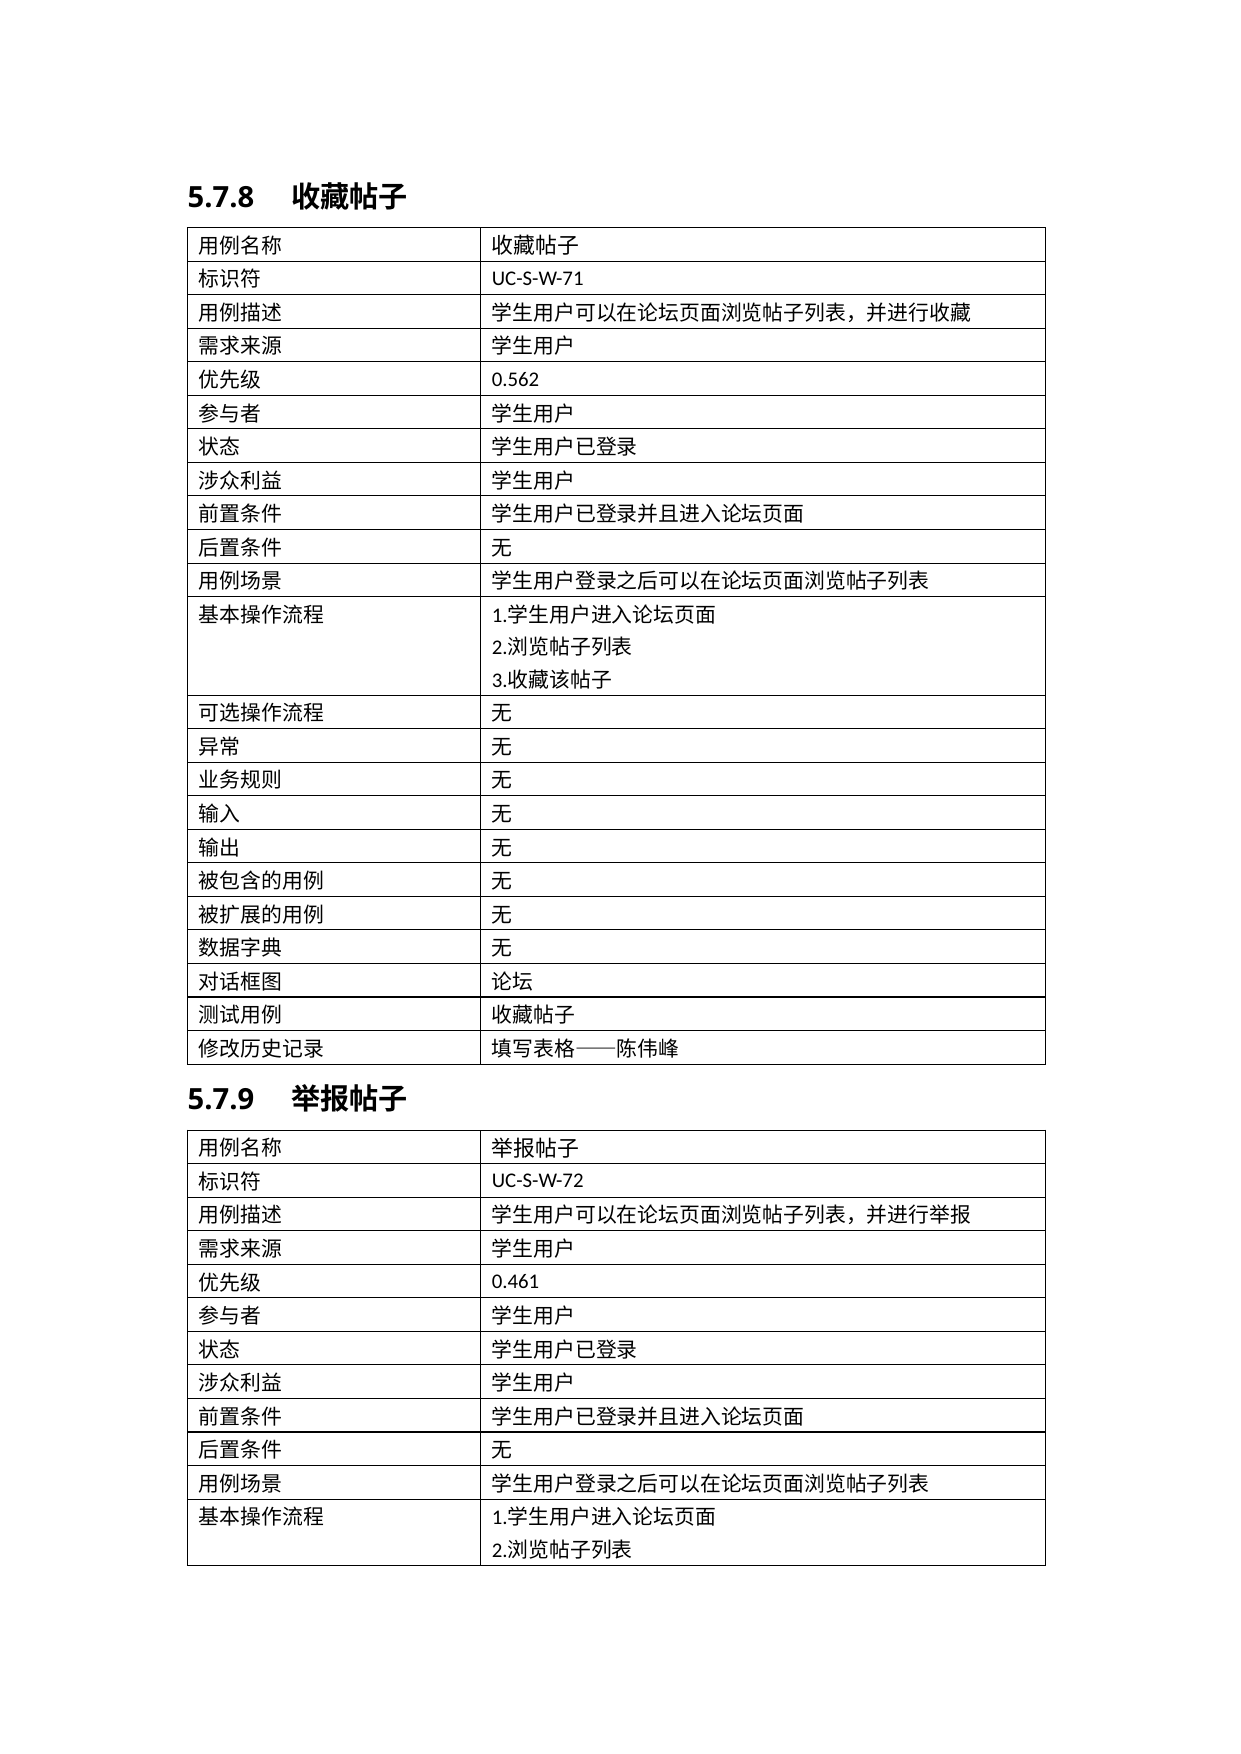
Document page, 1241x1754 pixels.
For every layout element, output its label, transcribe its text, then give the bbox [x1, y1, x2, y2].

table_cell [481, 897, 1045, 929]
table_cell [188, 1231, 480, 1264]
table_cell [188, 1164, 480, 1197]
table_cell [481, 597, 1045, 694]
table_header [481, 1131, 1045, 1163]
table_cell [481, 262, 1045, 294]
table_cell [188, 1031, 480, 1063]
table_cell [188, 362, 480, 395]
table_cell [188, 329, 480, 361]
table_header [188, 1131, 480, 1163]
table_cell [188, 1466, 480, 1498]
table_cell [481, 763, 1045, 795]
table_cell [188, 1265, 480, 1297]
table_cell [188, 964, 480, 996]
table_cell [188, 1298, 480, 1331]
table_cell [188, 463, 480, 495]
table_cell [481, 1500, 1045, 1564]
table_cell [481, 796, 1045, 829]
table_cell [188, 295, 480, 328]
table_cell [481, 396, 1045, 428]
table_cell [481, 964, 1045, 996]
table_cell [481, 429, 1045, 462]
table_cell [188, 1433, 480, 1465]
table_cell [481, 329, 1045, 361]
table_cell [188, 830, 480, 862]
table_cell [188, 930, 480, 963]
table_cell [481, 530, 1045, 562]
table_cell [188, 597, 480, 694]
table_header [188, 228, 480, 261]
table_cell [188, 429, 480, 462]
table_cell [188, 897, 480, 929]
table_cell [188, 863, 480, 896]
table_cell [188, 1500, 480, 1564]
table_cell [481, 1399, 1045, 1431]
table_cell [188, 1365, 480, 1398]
text 收藏帖子 [187, 162, 1053, 227]
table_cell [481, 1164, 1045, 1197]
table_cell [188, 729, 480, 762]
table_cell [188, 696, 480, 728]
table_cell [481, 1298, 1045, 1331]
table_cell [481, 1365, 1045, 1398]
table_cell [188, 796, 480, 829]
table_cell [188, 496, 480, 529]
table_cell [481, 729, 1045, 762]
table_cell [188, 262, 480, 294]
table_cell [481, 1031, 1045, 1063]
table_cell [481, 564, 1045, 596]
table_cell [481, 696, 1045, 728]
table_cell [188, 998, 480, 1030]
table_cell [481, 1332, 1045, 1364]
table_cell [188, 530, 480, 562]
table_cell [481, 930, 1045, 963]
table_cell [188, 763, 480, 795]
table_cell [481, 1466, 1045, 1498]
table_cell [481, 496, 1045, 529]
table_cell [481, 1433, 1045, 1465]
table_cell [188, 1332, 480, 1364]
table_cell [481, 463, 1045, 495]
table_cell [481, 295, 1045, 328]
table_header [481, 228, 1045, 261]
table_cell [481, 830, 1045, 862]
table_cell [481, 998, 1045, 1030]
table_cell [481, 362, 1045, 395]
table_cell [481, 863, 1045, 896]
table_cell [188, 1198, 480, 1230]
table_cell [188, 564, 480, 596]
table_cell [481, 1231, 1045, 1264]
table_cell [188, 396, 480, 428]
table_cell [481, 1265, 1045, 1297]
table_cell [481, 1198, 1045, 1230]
text 举报帖子 [187, 1064, 1053, 1129]
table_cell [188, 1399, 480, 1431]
